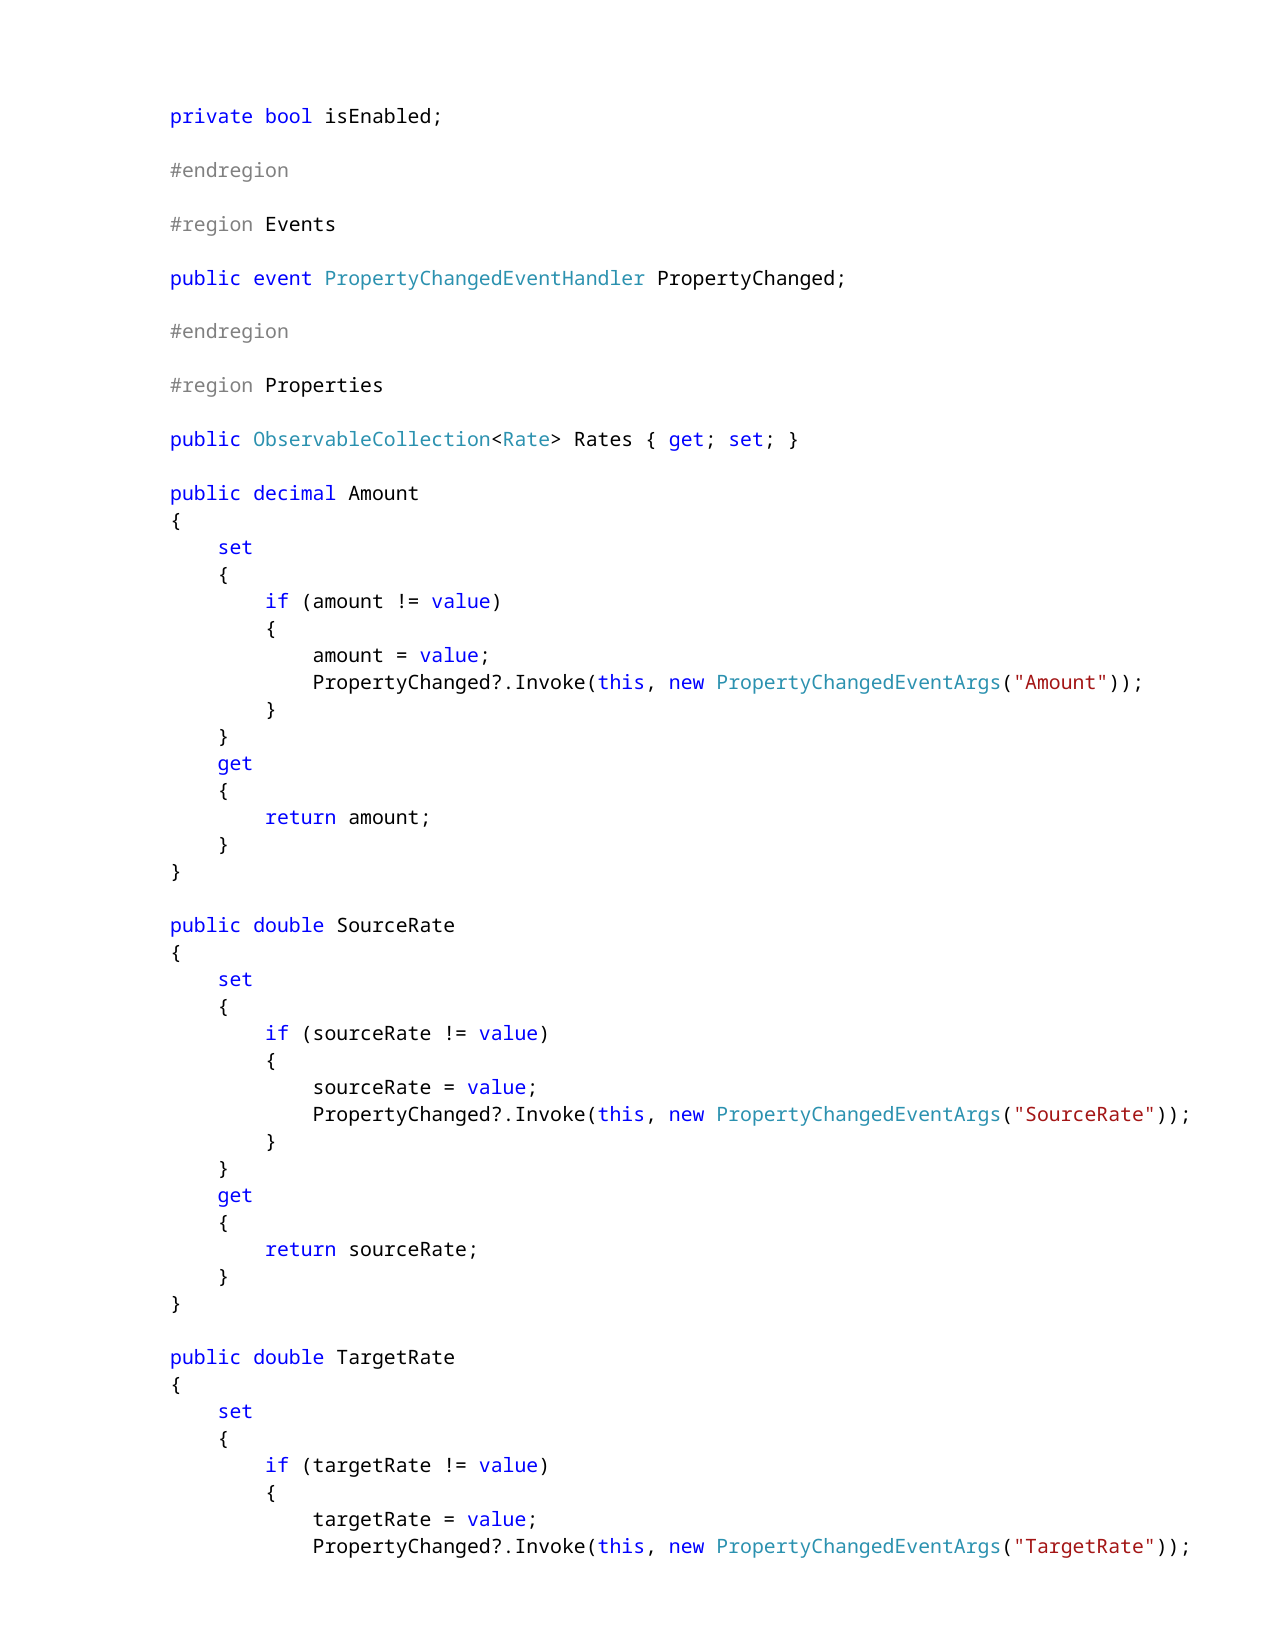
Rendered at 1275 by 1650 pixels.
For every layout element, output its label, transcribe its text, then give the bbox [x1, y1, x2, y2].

text { [75, 1370, 1200, 1397]
text } [75, 1289, 1200, 1316]
text { [75, 1478, 1200, 1505]
text } [75, 857, 1200, 884]
text #region Properties [75, 372, 1200, 399]
text if (targetRate != value) [75, 1451, 1200, 1478]
text { [75, 992, 1200, 1019]
text sourceRate = value; [75, 1073, 1200, 1100]
text public double SourceRate [75, 911, 1200, 938]
text PropertyChanged?.Invoke(this, new PropertyChangedEventArgs("SourceRate")); [75, 1100, 1200, 1127]
text { [75, 507, 1200, 534]
text } [75, 830, 1200, 857]
text if (amount != value) [75, 588, 1200, 614]
text { [75, 1424, 1200, 1451]
text PropertyChanged?.Invoke(this, new PropertyChangedEventArgs("Amount")); [75, 668, 1200, 696]
text #endregion [75, 156, 1200, 183]
text } [75, 696, 1200, 722]
text { [75, 614, 1200, 642]
text public double TargetRate [75, 1343, 1200, 1370]
text get [75, 749, 1200, 776]
text set [75, 1397, 1200, 1424]
text public ObservableCollection<Rate> Rates { get; set; } [75, 426, 1200, 453]
text get [75, 1181, 1200, 1208]
text private bool isEnabled; [75, 102, 1200, 129]
text return sourceRate; [75, 1235, 1200, 1262]
text } [75, 1127, 1200, 1154]
text PropertyChanged?.Invoke(this, new PropertyChangedEventArgs("TargetRate")); [75, 1532, 1200, 1559]
text #region Events [75, 210, 1200, 237]
text amount = value; [75, 642, 1200, 668]
text { [75, 776, 1200, 803]
text public event PropertyChangedEventHandler PropertyChanged; [75, 264, 1200, 291]
text { [75, 1046, 1200, 1073]
text #endregion [75, 318, 1200, 345]
text set [75, 965, 1200, 992]
text set [75, 534, 1200, 561]
text { [75, 561, 1200, 588]
text return amount; [75, 803, 1200, 830]
text { [75, 1208, 1200, 1235]
text { [75, 938, 1200, 965]
text } [75, 1154, 1200, 1181]
text if (sourceRate != value) [75, 1019, 1200, 1046]
text } [75, 1262, 1200, 1289]
text targetRate = value; [75, 1505, 1200, 1532]
text } [75, 722, 1200, 749]
text public decimal Amount [75, 480, 1200, 507]
